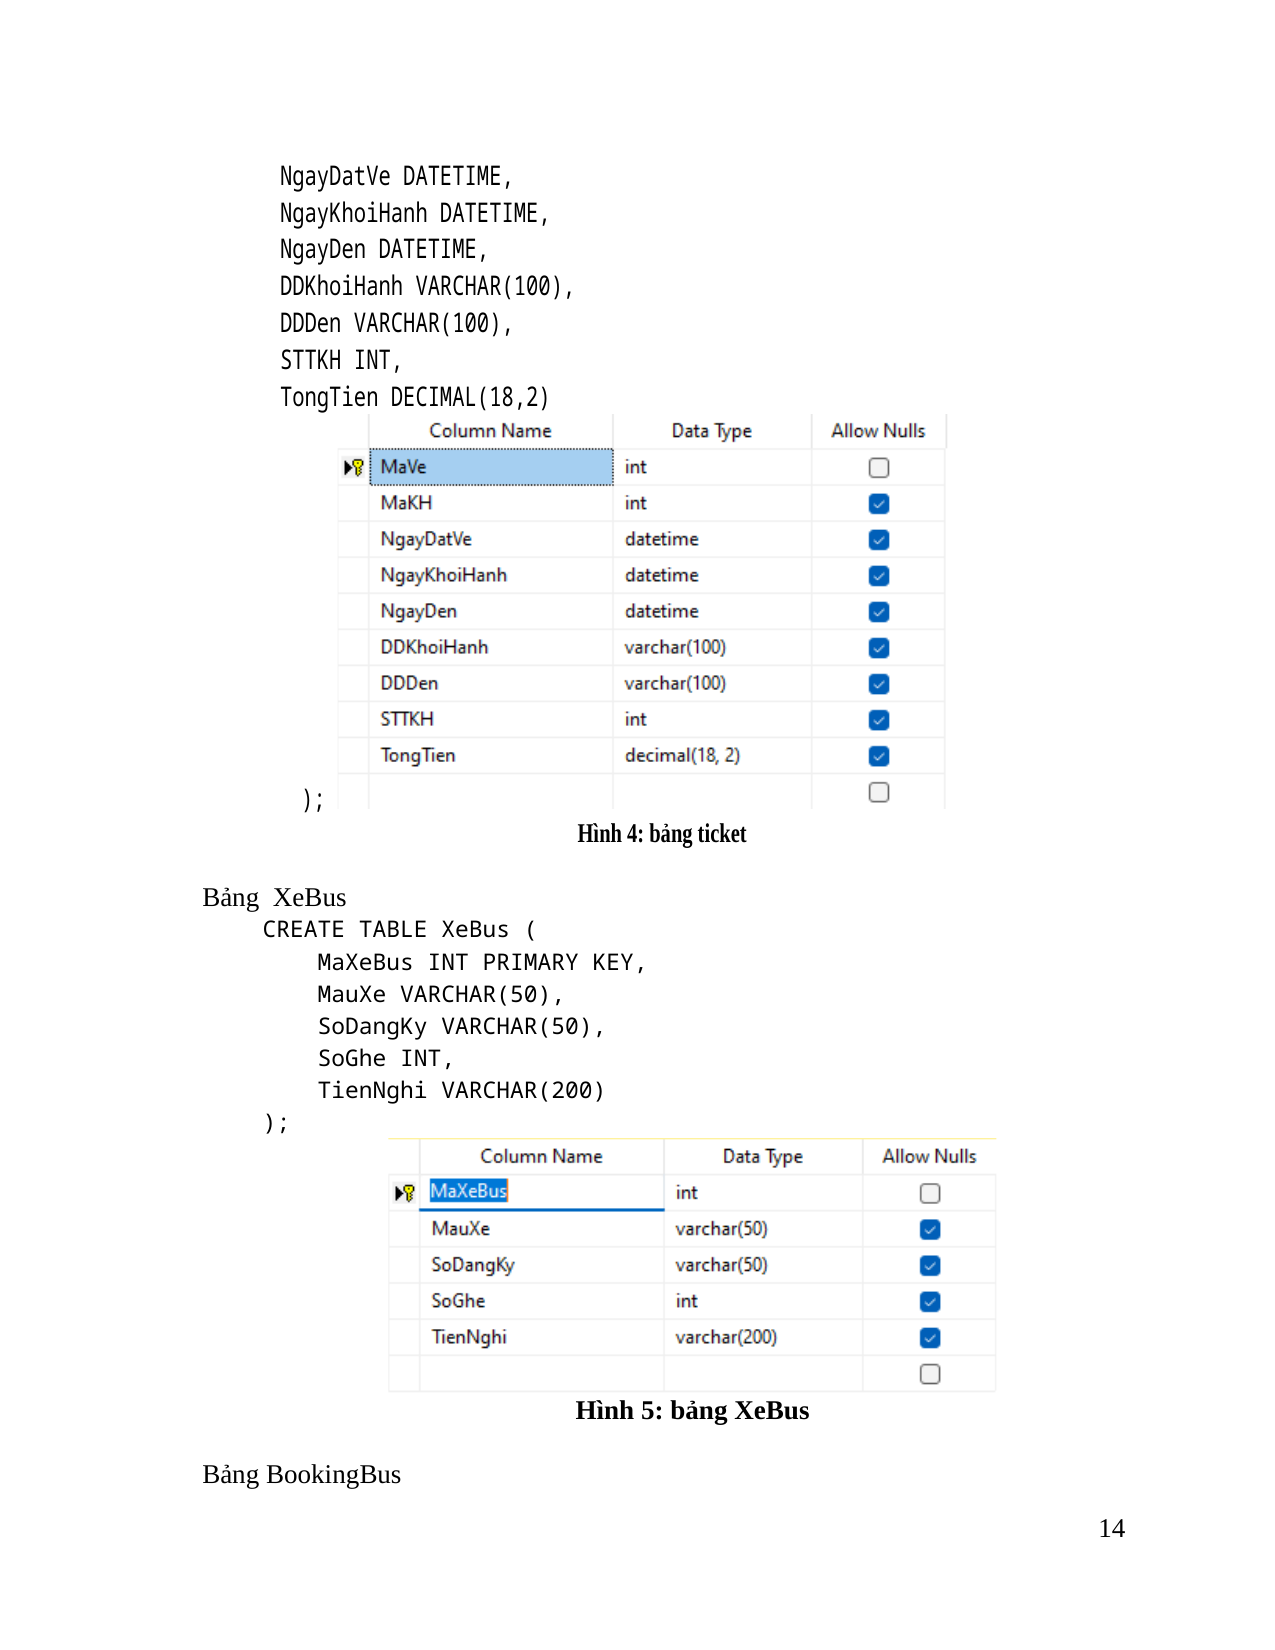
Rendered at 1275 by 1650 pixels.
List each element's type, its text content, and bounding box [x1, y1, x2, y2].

text Bảng XeBus [127, 881, 1122, 912]
text SoDangKy VARCHAR(50), [187, 1010, 1122, 1041]
text CREATE TABLE XeBus ( [187, 913, 1122, 944]
text Hình 5: bảng XeBus [187, 1394, 1122, 1425]
text DDDen VARCHAR(100), [231, 304, 1122, 341]
text Hình 4: bảng ticket [127, 817, 1122, 848]
text ); [187, 1106, 1122, 1138]
text SoGhe INT, [187, 1042, 1122, 1073]
text TienNghi VARCHAR(200) [187, 1074, 1122, 1105]
text TongTien DECIMAL(18,2) [231, 377, 1122, 414]
text STTKH INT, [231, 341, 1122, 377]
text MauXe VARCHAR(50), [187, 978, 1122, 1009]
text MaXeBus INT PRIMARY KEY, [187, 945, 1122, 977]
text NgayKhoiHanh DATETIME, [231, 193, 1122, 230]
text DDKhoiHanh VARCHAR(100), [231, 267, 1122, 304]
text NgayDatVe DATETIME, [231, 156, 1122, 193]
text NgayDen DATETIME, [231, 230, 1122, 267]
picture [388, 1138, 997, 1394]
picture [337, 414, 949, 809]
text Bảng BookingBus [127, 1458, 1122, 1489]
